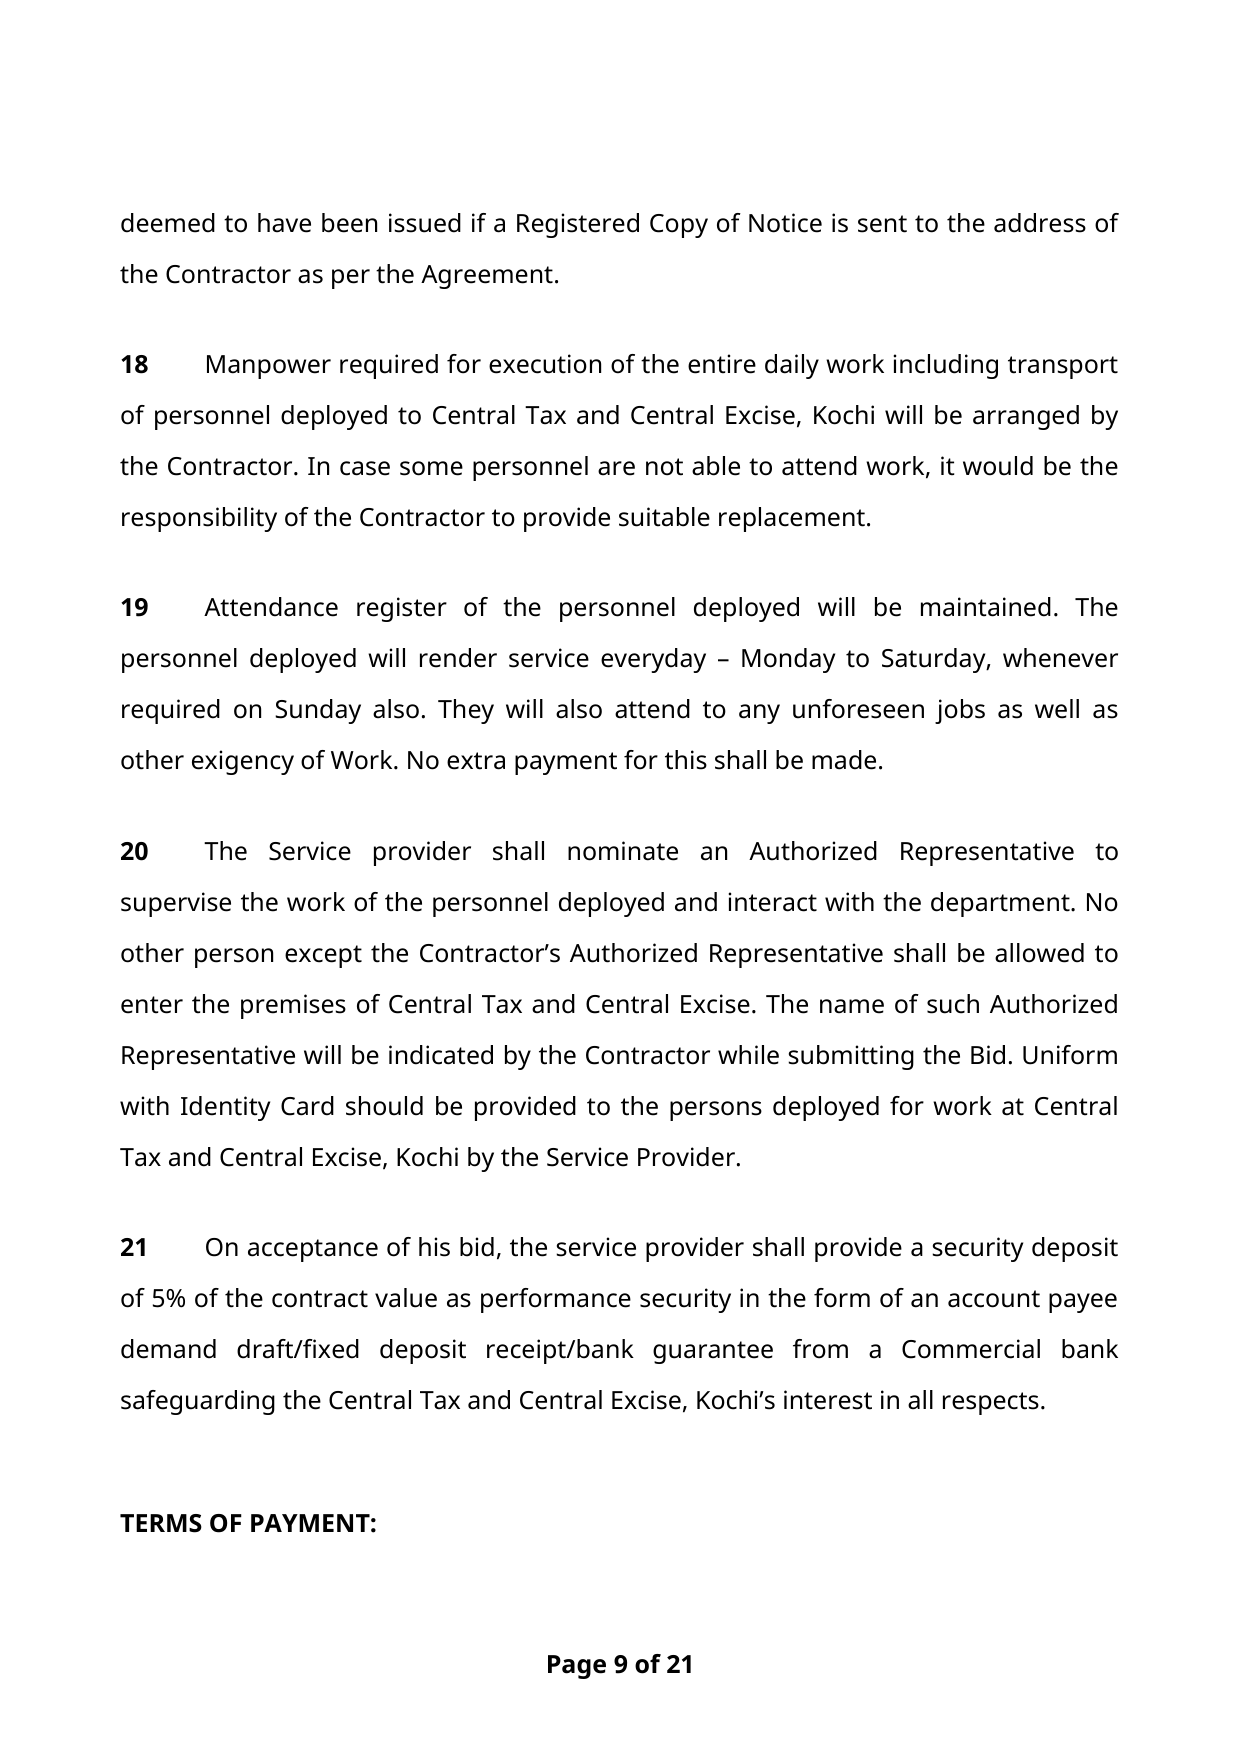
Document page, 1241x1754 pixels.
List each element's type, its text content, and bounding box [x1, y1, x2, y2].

list Manpower required for execution of the entire daily work including transport of personnel deployed to Central Tax and Central Excise, Kochi will be arranged by the Contractor. In case some personnel are not able to attend work, it would be the responsibility of the Contractor to provide suitable replacement. [120, 346, 1120, 534]
list Attendance register of the personnel deployed will be maintained. The personnel deployed will render service everyday – Monday to Saturday, whenever required on Sunday also. They will also attend to any unforeseen jobs as well as other exigency of Work. No extra payment for this shall be made. [120, 590, 1120, 777]
text TERMS OF PAYMENT: [120, 1506, 1120, 1540]
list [120, 205, 1120, 290]
list On acceptance of his bid, the service provider shall provide a security deposit of 5% of the contract value as performance security in the form of an account payee demand draft/fixed deposit receipt/bank guarantee from a Commercial bank safeguarding the Central Tax and Central Excise, Kochi’s interest in all respects. [120, 1229, 1120, 1417]
list The Service provider shall nominate an Authorized Representative to supervise the work of the personnel deployed and interact with the department. No other person except the Contractor’s Authorized Representative shall be allowed to enter the premises of Central Tax and Central Excise. The name of such Authorized Representative will be indicated by the Contractor while submitting the Bid. Uniform with Identity Card should be provided to the persons deployed for work at Central Tax and Central Excise, Kochi by the Service Provider. [120, 833, 1120, 1173]
